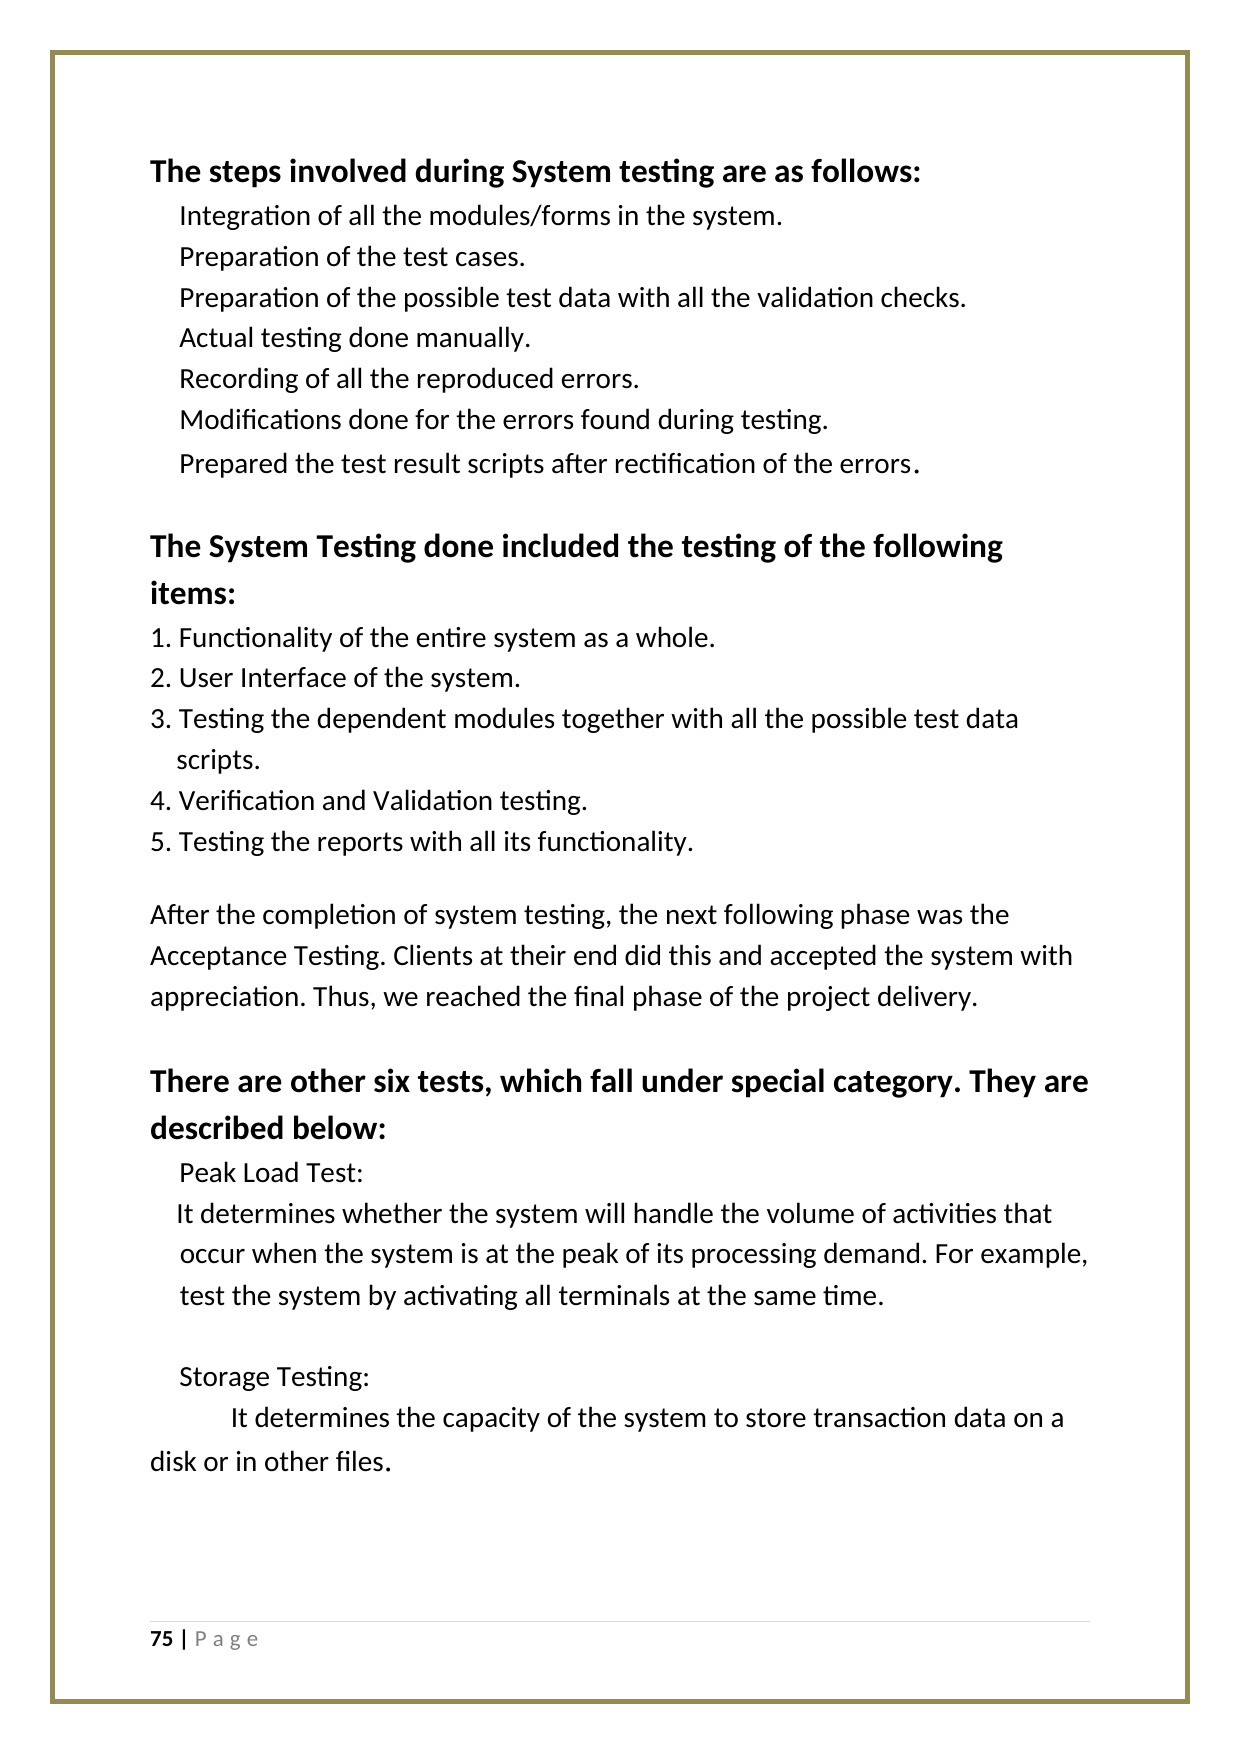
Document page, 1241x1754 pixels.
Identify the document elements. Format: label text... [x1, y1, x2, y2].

text It determines the capacity of the system to store transaction data on a disk or in other files. [150, 1399, 1090, 1479]
text 1. Functionality of the entire system as a whole. [150, 619, 1090, 654]
text 4. Verification and Validation testing. [150, 782, 1090, 818]
text Preparation of the test cases. [150, 238, 1090, 273]
text The System Testing done included the testing of the following items: [150, 525, 1090, 613]
text Integration of all the modules/forms in the system. [150, 197, 1090, 232]
text 2. User Interface of the system. [150, 659, 1090, 695]
text scripts. [150, 741, 1090, 777]
text 3. Testing the dependent modules together with all the possible test data [150, 701, 1090, 736]
text There are other six tests, which fall under special category. They are described below: [150, 1060, 1090, 1148]
text After the completion of system testing, the next following phase was the Acceptance Testing. Clients at their end did this and accepted the system with appreciation. Thus, we reached the final phase of the project delivery. [150, 896, 1090, 1014]
text Storage Testing: [150, 1358, 1090, 1394]
text Preparation of the possible test data with all the validation checks. [150, 279, 1090, 314]
text Modifications done for the errors found during testing. [150, 401, 1090, 437]
text It determines whether the system will handle the volume of activities that occur when the system is at the peak of its processing demand. For example, test the system by activating all terminals at the same time. [150, 1195, 1090, 1312]
text Recording of all the reproduced errors. [150, 361, 1090, 396]
text Peak Load Test: [150, 1154, 1090, 1189]
text The steps involved during System testing are as follows: [150, 150, 1090, 191]
text Prepared the test result scripts after rectification of the errors. [150, 442, 1090, 481]
text 5. Testing the reports with all its functionality. [150, 823, 1090, 859]
text Actual testing done manually. [150, 319, 1090, 355]
